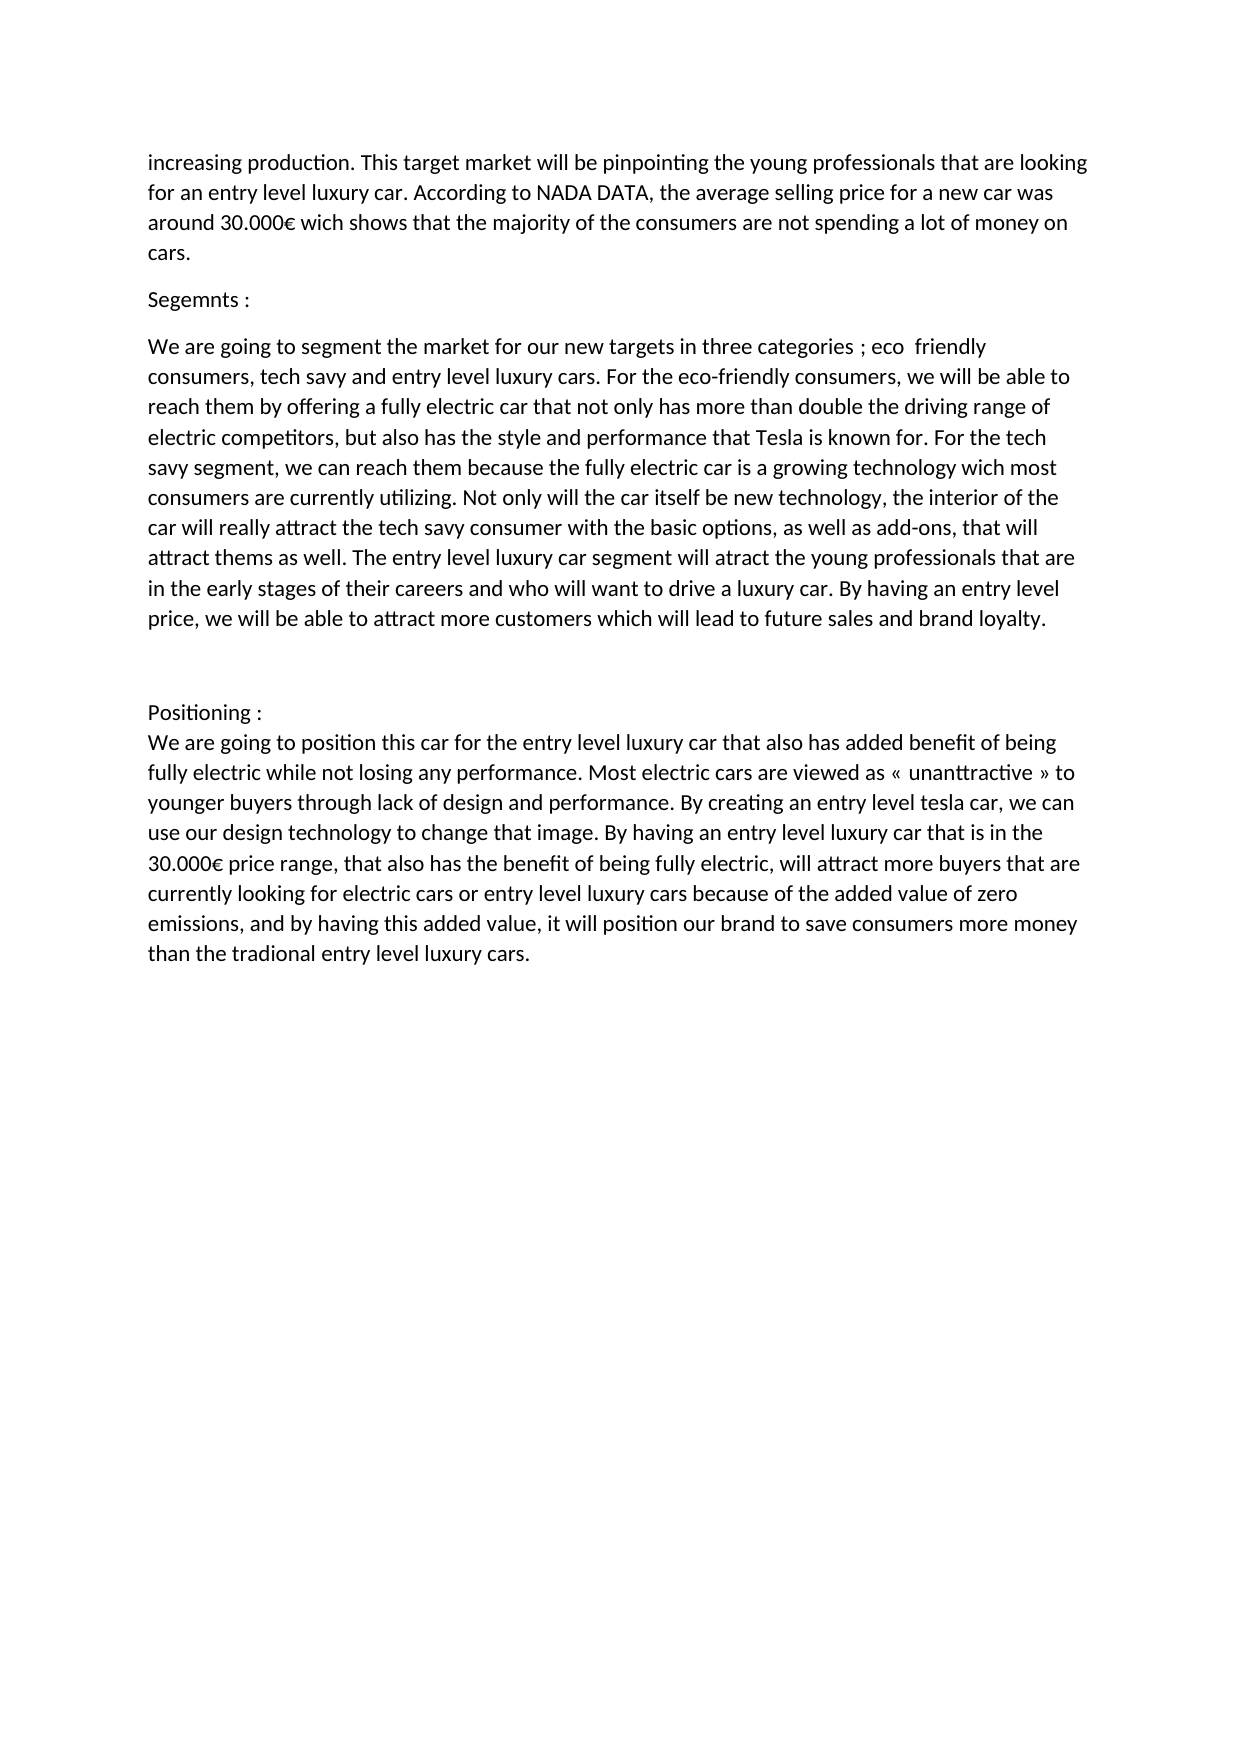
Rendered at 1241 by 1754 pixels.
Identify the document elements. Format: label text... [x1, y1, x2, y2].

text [148, 148, 1093, 266]
text Segemnts : [148, 285, 1093, 313]
text We are going to segment the market for our new targets in three categories ; eco friendly consumers, tech savy and entry level luxury cars. For the eco-friendly consumers, we will be able to reach them by offering a fully electric car that not only has more than double the driving range of electric competitors, but also has the style and performance that Tesla is known for. For the tech savy segment, we can reach them because the fully electric car is a growing technology wich most consumers are currently utilizing. Not only will the car itself be new technology, the interior of the car will really attract the tech savy consumer with the basic options, as well as add-ons, that will attract thems as well. The entry level luxury car segment will atract the young professionals that are in the early stages of their careers and who will want to drive a luxury car. By having an entry level price, we will be able to attract more customers which will lead to future sales and brand loyalty. [148, 332, 1093, 632]
text Positioning : We are going to position this car for the entry level luxury car that also has added benefit of being fully electric while not losing any performance. Most electric cars are viewed as « unanttractive » to younger buyers through lack of design and performance. By creating an entry level tesla car, we can use our design technology to change that image. By having an entry level luxury car that is in the 30.000€ price range, that also has the benefit of being fully electric, will attract more buyers that are currently looking for electric cars or entry level luxury cars because of the added value of zero emissions, and by having this added value, it will position our brand to save consumers more money than the tradional entry level luxury cars. [148, 698, 1093, 967]
